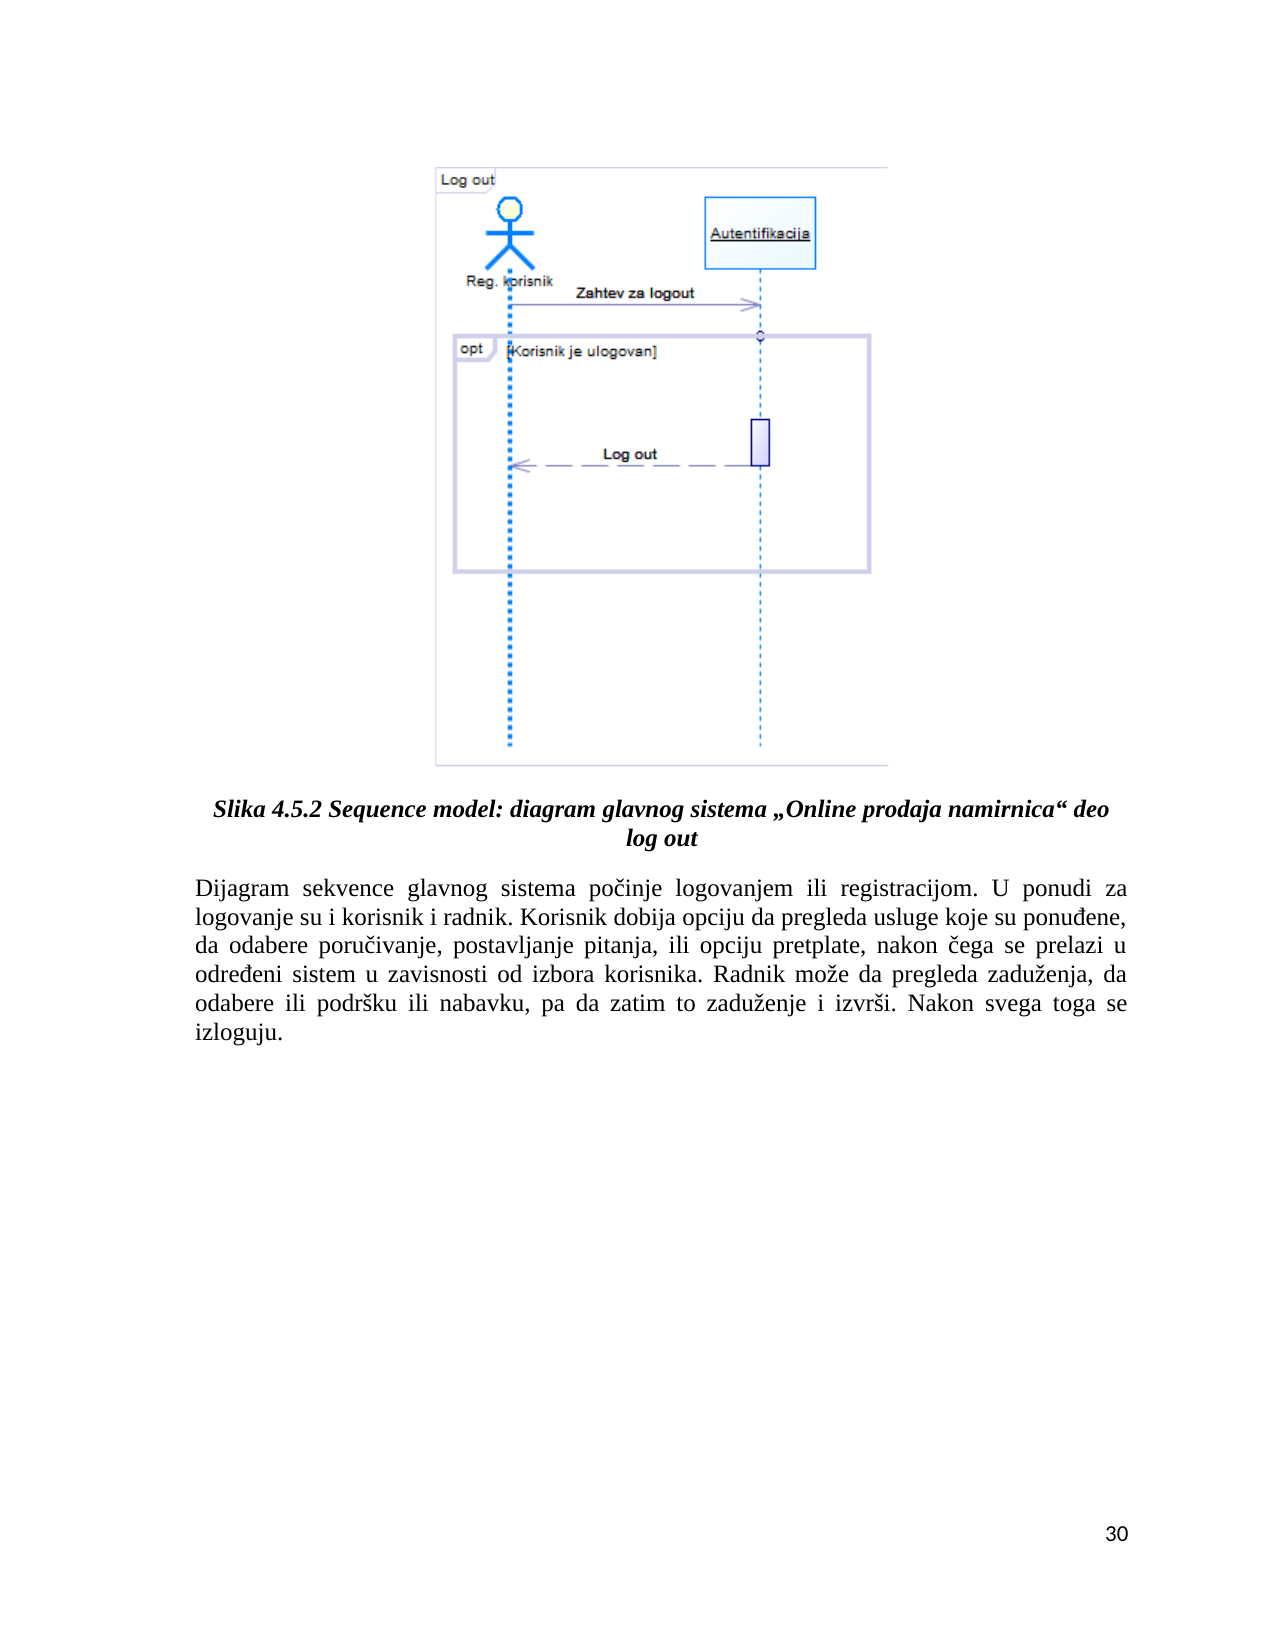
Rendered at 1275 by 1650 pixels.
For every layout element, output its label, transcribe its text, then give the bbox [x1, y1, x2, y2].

picture [435, 167, 888, 774]
text Slika 4.5.2 Sequence model: diagram glavnog sistema „Online prodaja namirnica“ deo log out [195, 794, 1128, 852]
text Dijagram sekvence glavnog sistema počinje logovanjem ili registracijom. U ponudi za logovanje su i korisnik i radnik. Korisnik dobija opciju da pregleda usluge koje su ponuđene, da odabere poručivanje, postavljanje pitanja, ili opciju pretplate, nakon čega se prelazi u određeni sistem u zavisnosti od izbora korisnika. Radnik može da pregleda zaduženja, da odabere ili podršku ili nabavku, pa da zatim to zaduženje i izvrši. Nakon svega toga se izloguju. [195, 873, 1128, 1045]
